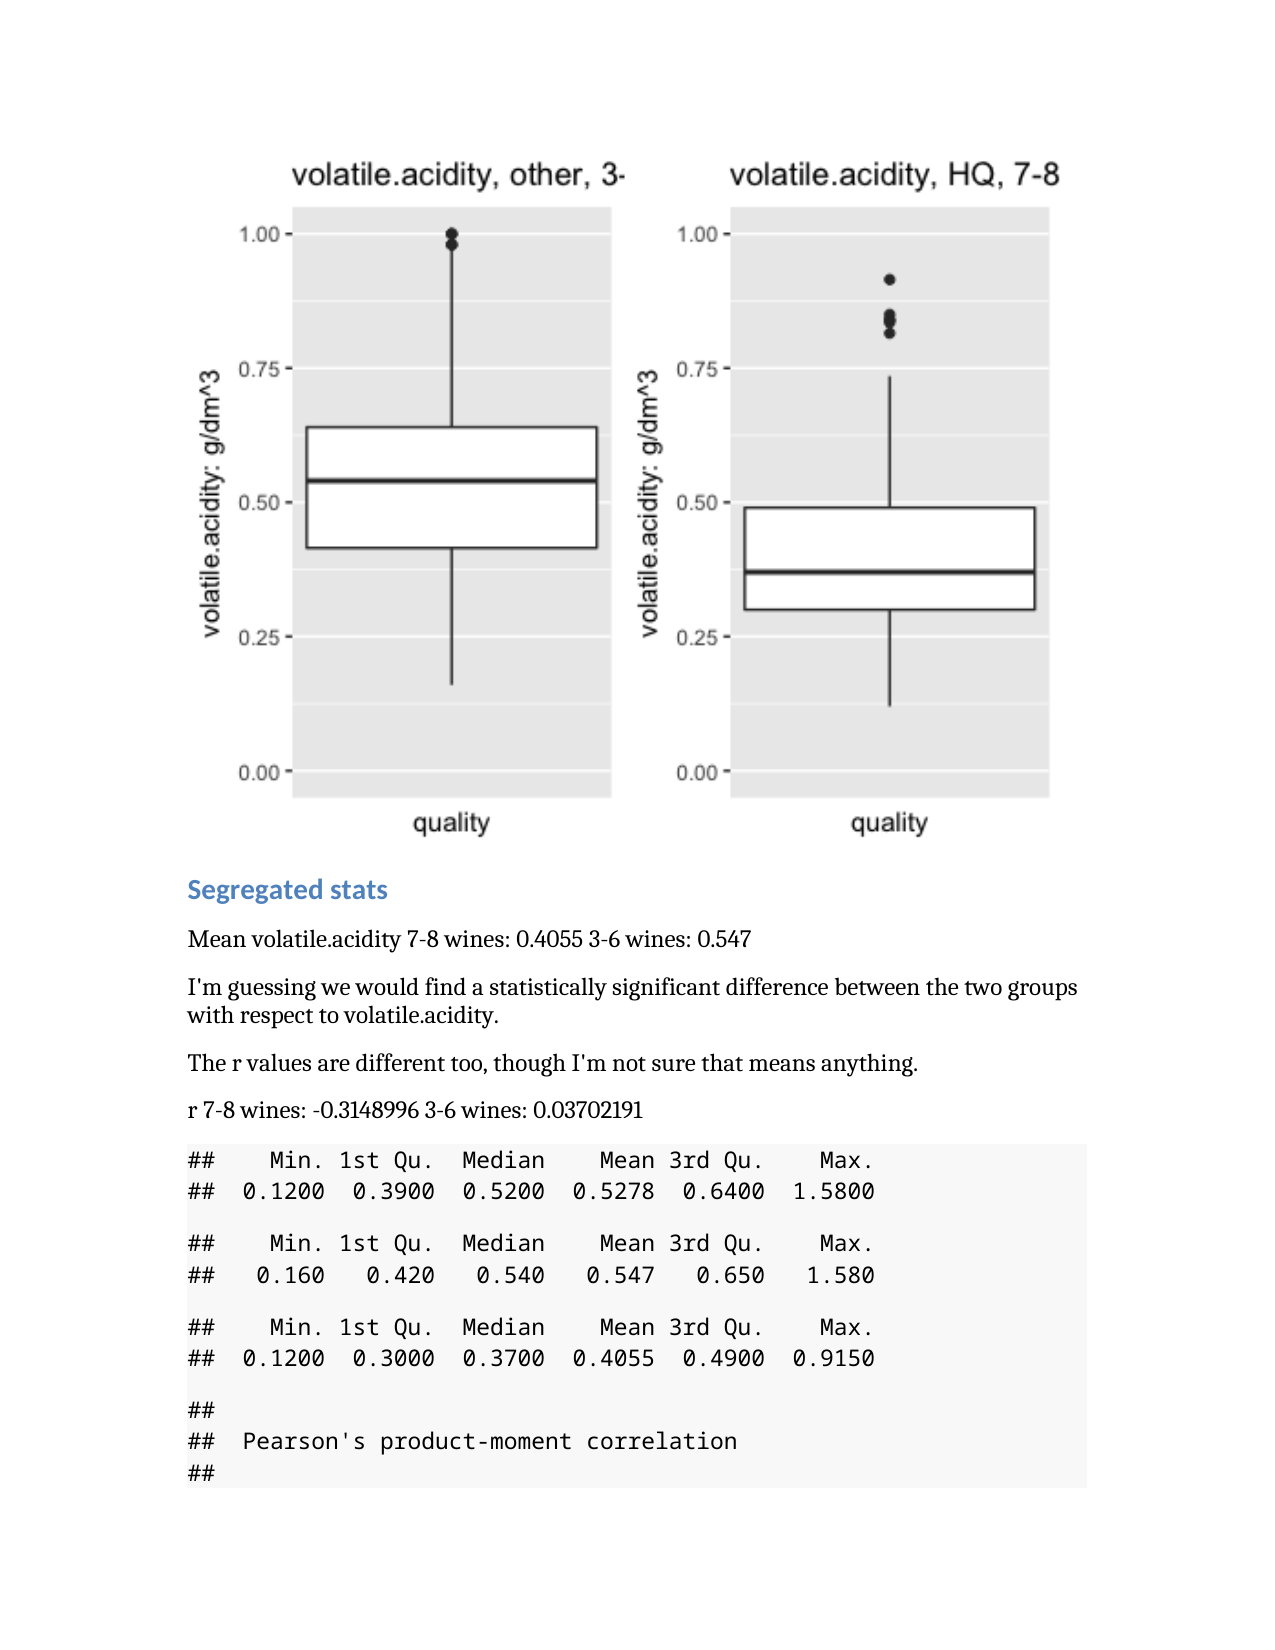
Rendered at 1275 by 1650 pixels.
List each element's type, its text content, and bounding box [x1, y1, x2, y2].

text Mean volatile.acidity 7-8 wines: 0.4055 3-6 wines: 0.547 [187, 925, 1087, 954]
text The r values are different too, though I'm not sure that means anything. [187, 1049, 1087, 1078]
subtitle Segregated stats [187, 871, 1087, 906]
text ## Min. 1st Qu. Median Mean 3rd Qu. Max. ## 0.1200 0.3900 0.5200 0.5278 0.6400 1.5800 [187, 1144, 1087, 1206]
text I'm guessing we would find a statistically significant difference between the two groups with respect to volatile.acidity. [187, 973, 1087, 1030]
picture [187, 150, 1063, 850]
text r 7-8 wines: -0.3148996 3-6 wines: 0.03702191 [187, 1096, 1087, 1125]
text ## Min. 1st Qu. Median Mean 3rd Qu. Max. ## 0.1200 0.3000 0.3700 0.4055 0.4900 0.9150 [187, 1311, 1087, 1373]
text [187, 1394, 1087, 1488]
text ## Min. 1st Qu. Median Mean 3rd Qu. Max. ## 0.160 0.420 0.540 0.547 0.650 1.580 [187, 1227, 1087, 1290]
